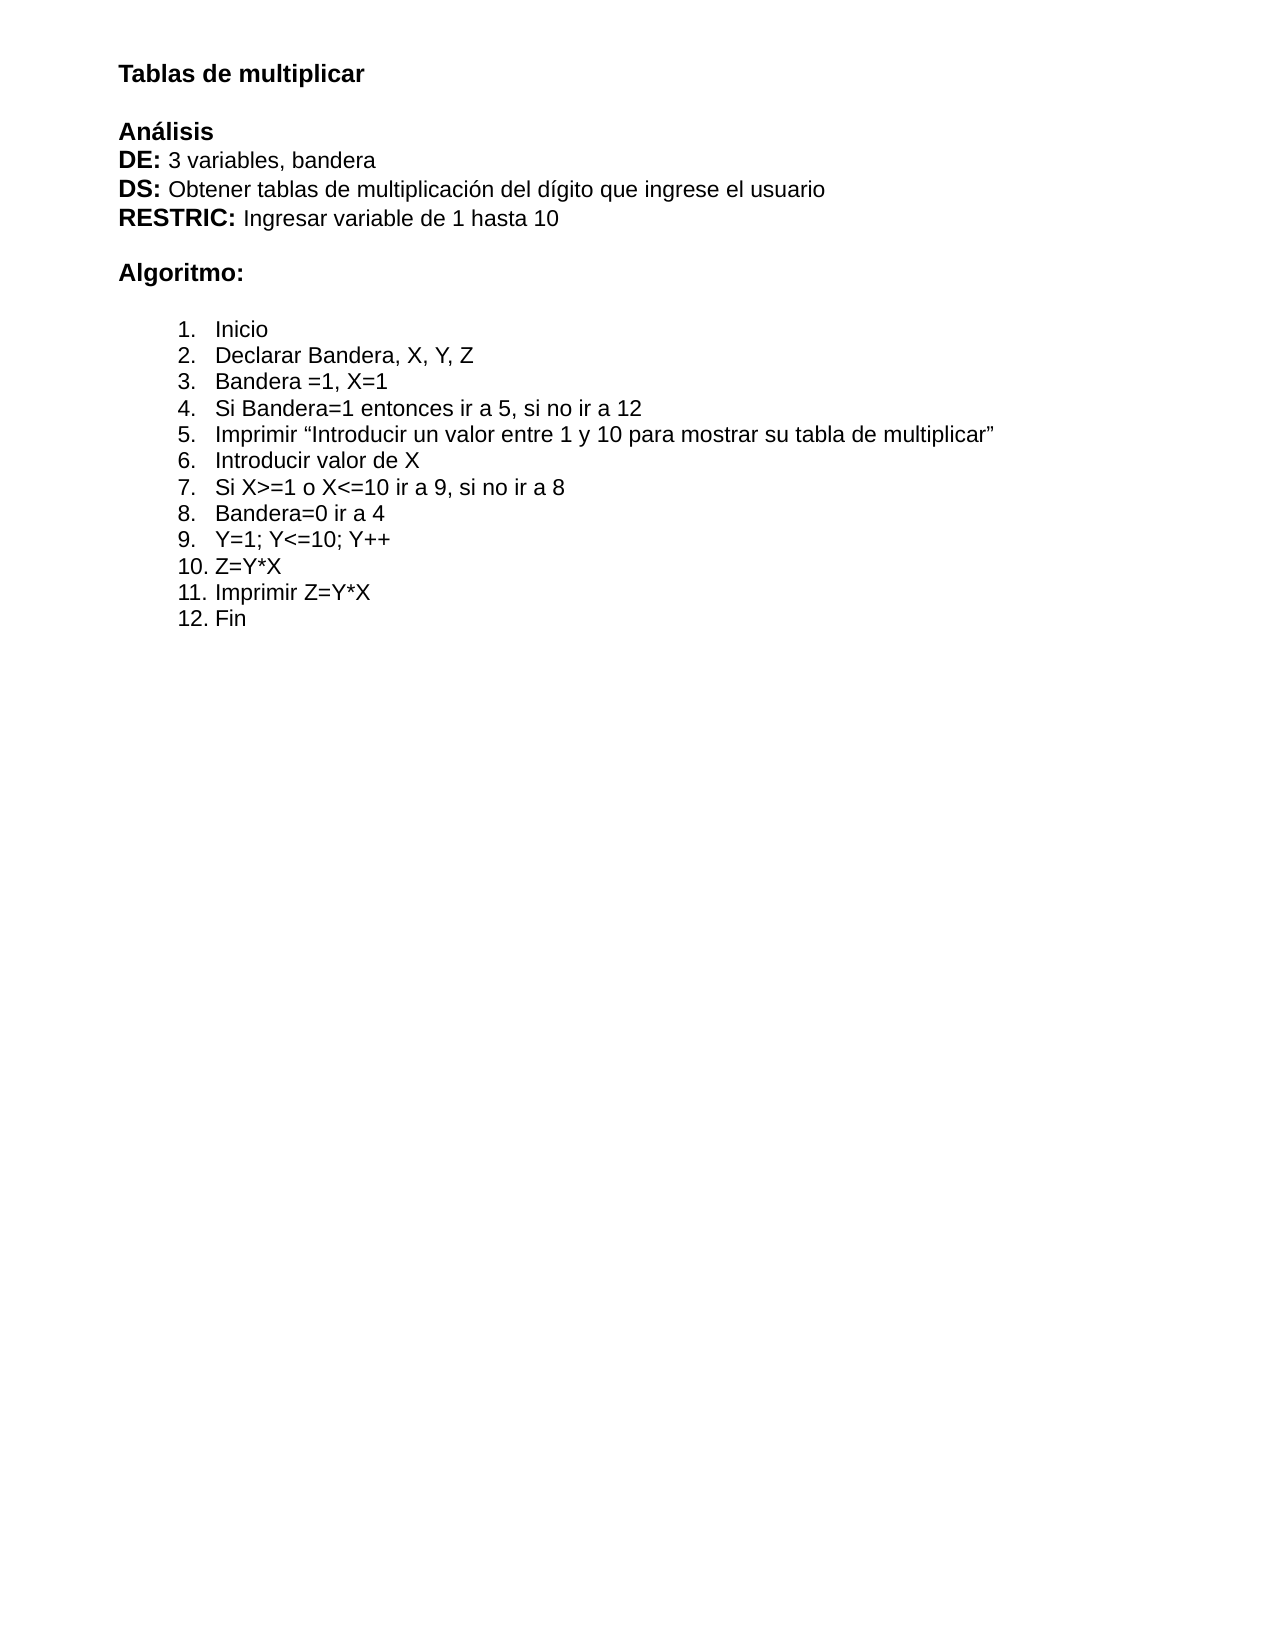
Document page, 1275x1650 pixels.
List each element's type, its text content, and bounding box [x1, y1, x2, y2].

list Bandera=0 ir a 4 [177, 500, 1205, 526]
list Bandera =1, X=1 [177, 368, 1205, 394]
list Fin [177, 605, 1205, 632]
text Algoritmo: [118, 258, 1205, 287]
list Introducir valor de X [177, 447, 1205, 474]
text RESTRIC: Ingresar variable de 1 hasta 10 [118, 203, 1205, 232]
text DS: Obtener tablas de multiplicación del dígito que ingrese el usuario [118, 174, 1205, 203]
list Z=Y*X [177, 553, 1205, 579]
list Imprimir Z=Y*X [177, 579, 1205, 605]
text Tablas de multiplicar [118, 59, 1205, 88]
text Análisis [118, 117, 1205, 145]
list Si Bandera=1 entonces ir a 5, si no ir a 12 [177, 394, 1205, 421]
list Inicio [177, 316, 1205, 342]
list Imprimir “Introducir un valor entre 1 y 10 para mostrar su tabla de multiplicar” [177, 421, 1205, 447]
list Y=1; Y<=10; Y++ [177, 526, 1205, 553]
list Declarar Bandera, X, Y, Z [177, 342, 1205, 368]
list Si X>=1 o X<=10 ir a 9, si no ir a 8 [177, 474, 1205, 500]
text DE: 3 variables, bandera [118, 145, 1205, 174]
